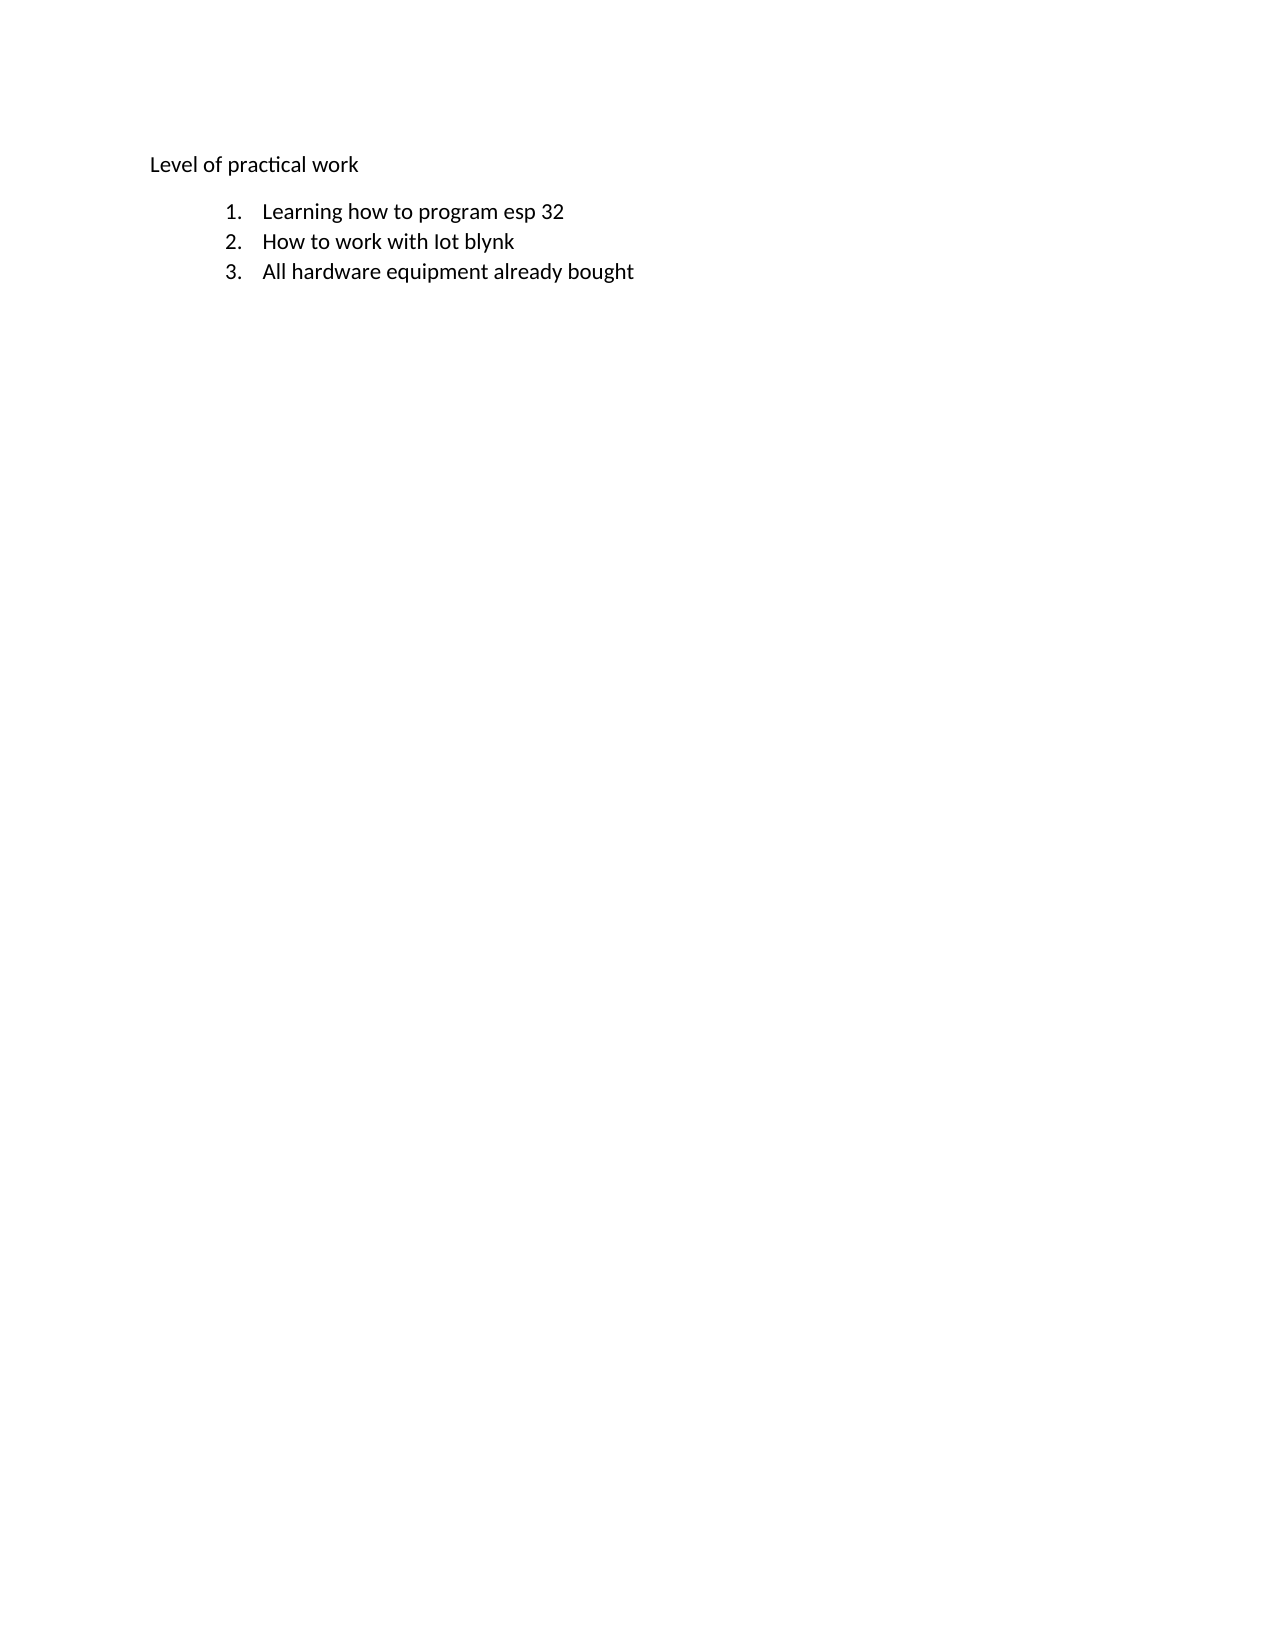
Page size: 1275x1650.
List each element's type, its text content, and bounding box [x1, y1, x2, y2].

list How to work with Iot blynk [225, 227, 1125, 255]
text Level of practical work [150, 150, 1125, 178]
list Learning how to program esp 32 [225, 197, 1125, 225]
list All hardware equipment already bought [225, 257, 1125, 285]
